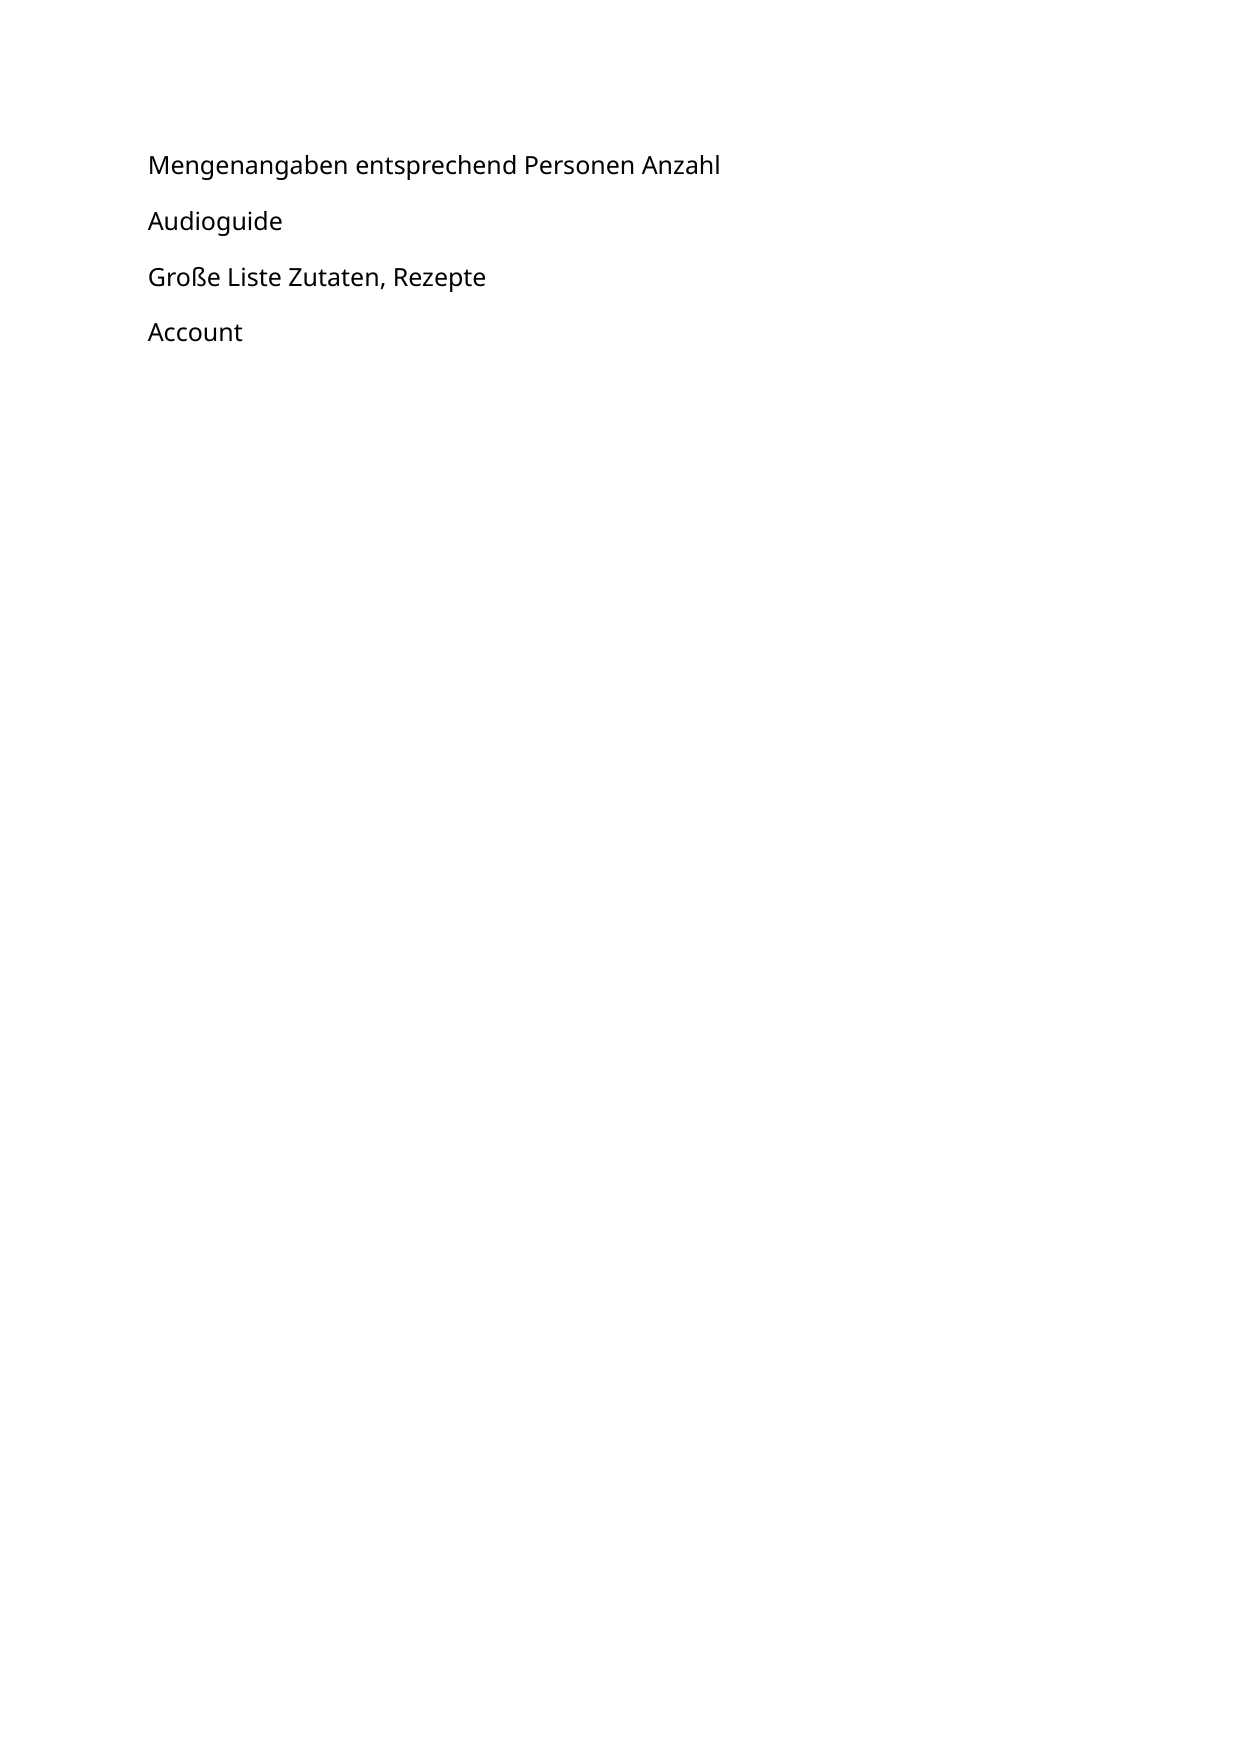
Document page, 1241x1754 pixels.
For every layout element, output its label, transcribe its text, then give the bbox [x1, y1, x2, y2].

text Große Liste Zutaten, Rezepte [148, 259, 1093, 293]
text Account [148, 315, 1093, 349]
text Mengenangaben entsprechend Personen Anzahl [148, 148, 1093, 182]
text Audioguide [148, 203, 1093, 237]
